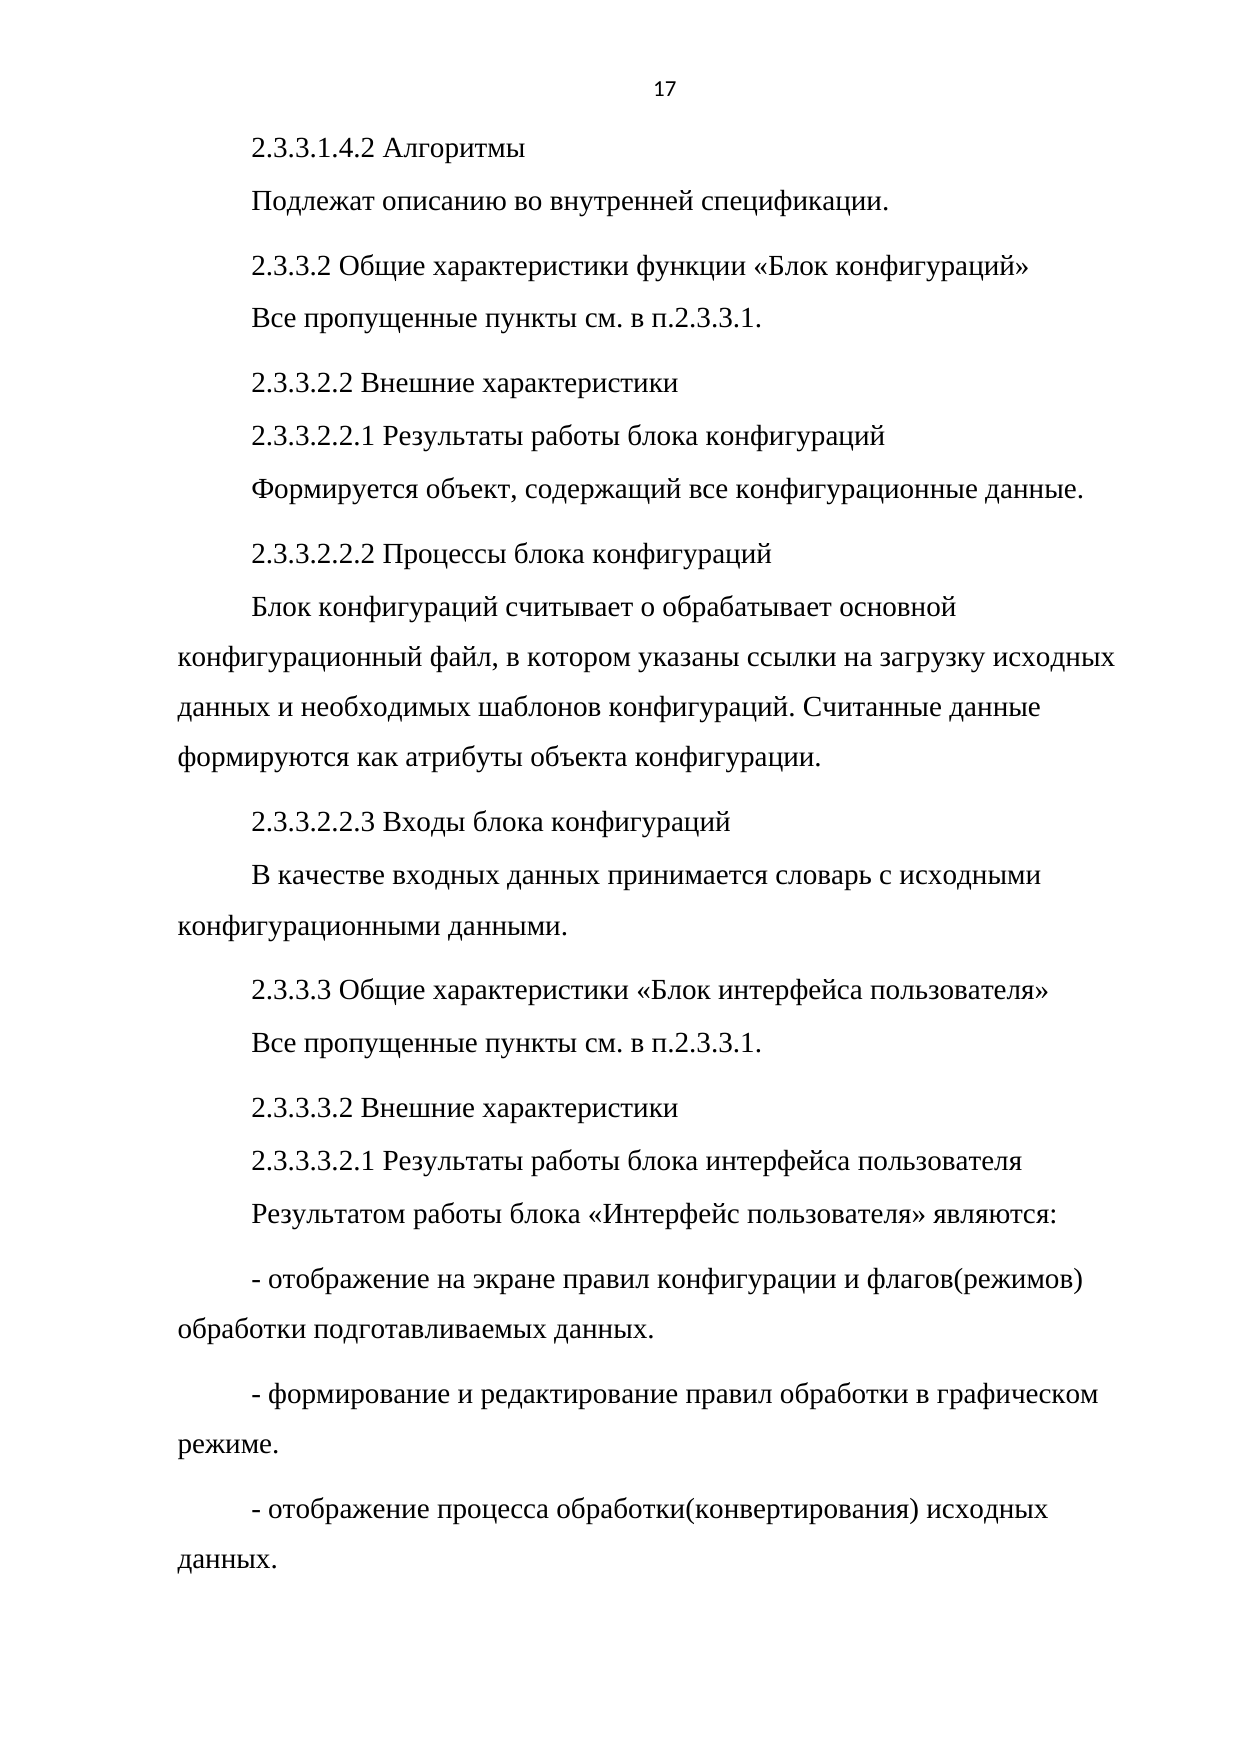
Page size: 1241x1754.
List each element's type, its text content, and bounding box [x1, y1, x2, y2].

text 2.3.3.3.2 Внешние характеристики [177, 1090, 1152, 1124]
text 2.3.3.2.2 Внешние характеристики [177, 365, 1152, 399]
text 2.3.3.2.2.1 Результаты работы блока конфигураций [177, 418, 1152, 452]
text Подлежат описанию во внутренней спецификации. [177, 183, 1152, 216]
text - отображение процесса обработки(конвертирования) исходных данных. [177, 1491, 1152, 1575]
text Все пропущенные пункты см. в п.2.3.3.1. [177, 1025, 1152, 1059]
text Результатом работы блока «Интерфейс пользователя» являются: [177, 1196, 1152, 1229]
text В качестве входных данных принимается словарь с исходными конфигурационными данными. [177, 857, 1152, 941]
text 2.3.3.3.2.1 Результаты работы блока интерфейса пользователя [177, 1143, 1152, 1177]
text - формирование и редактирование правил обработки в графическом режиме. [177, 1376, 1152, 1460]
text 2.3.3.2.2.3 Входы блока конфигураций [177, 804, 1152, 838]
text Формируется объект, содержащий все конфигурационные данные. [177, 471, 1152, 504]
text 2.3.3.2 Общие характеристики функции «Блок конфигураций» [177, 248, 1152, 281]
text - отображение на экране правил конфигурации и флагов(режимов) обработки подготавливаемых данных. [177, 1261, 1152, 1344]
text 2.3.3.3 Общие характеристики «Блок интерфейса пользователя» [177, 972, 1152, 1006]
text Блок конфигураций считывает о обрабатывает основной конфигурационный файл, в котором указаны ссылки на загрузку исходных данных и необходимых шаблонов конфигураций. Считанные данные формируются как атрибуты объекта конфигурации. [177, 589, 1152, 773]
text Все пропущенные пункты см. в п.2.3.3.1. [177, 300, 1152, 334]
text 2.3.3.1.4.2 Алгоритмы [177, 130, 1152, 163]
text 2.3.3.2.2.2 Процессы блока конфигураций [177, 536, 1152, 569]
